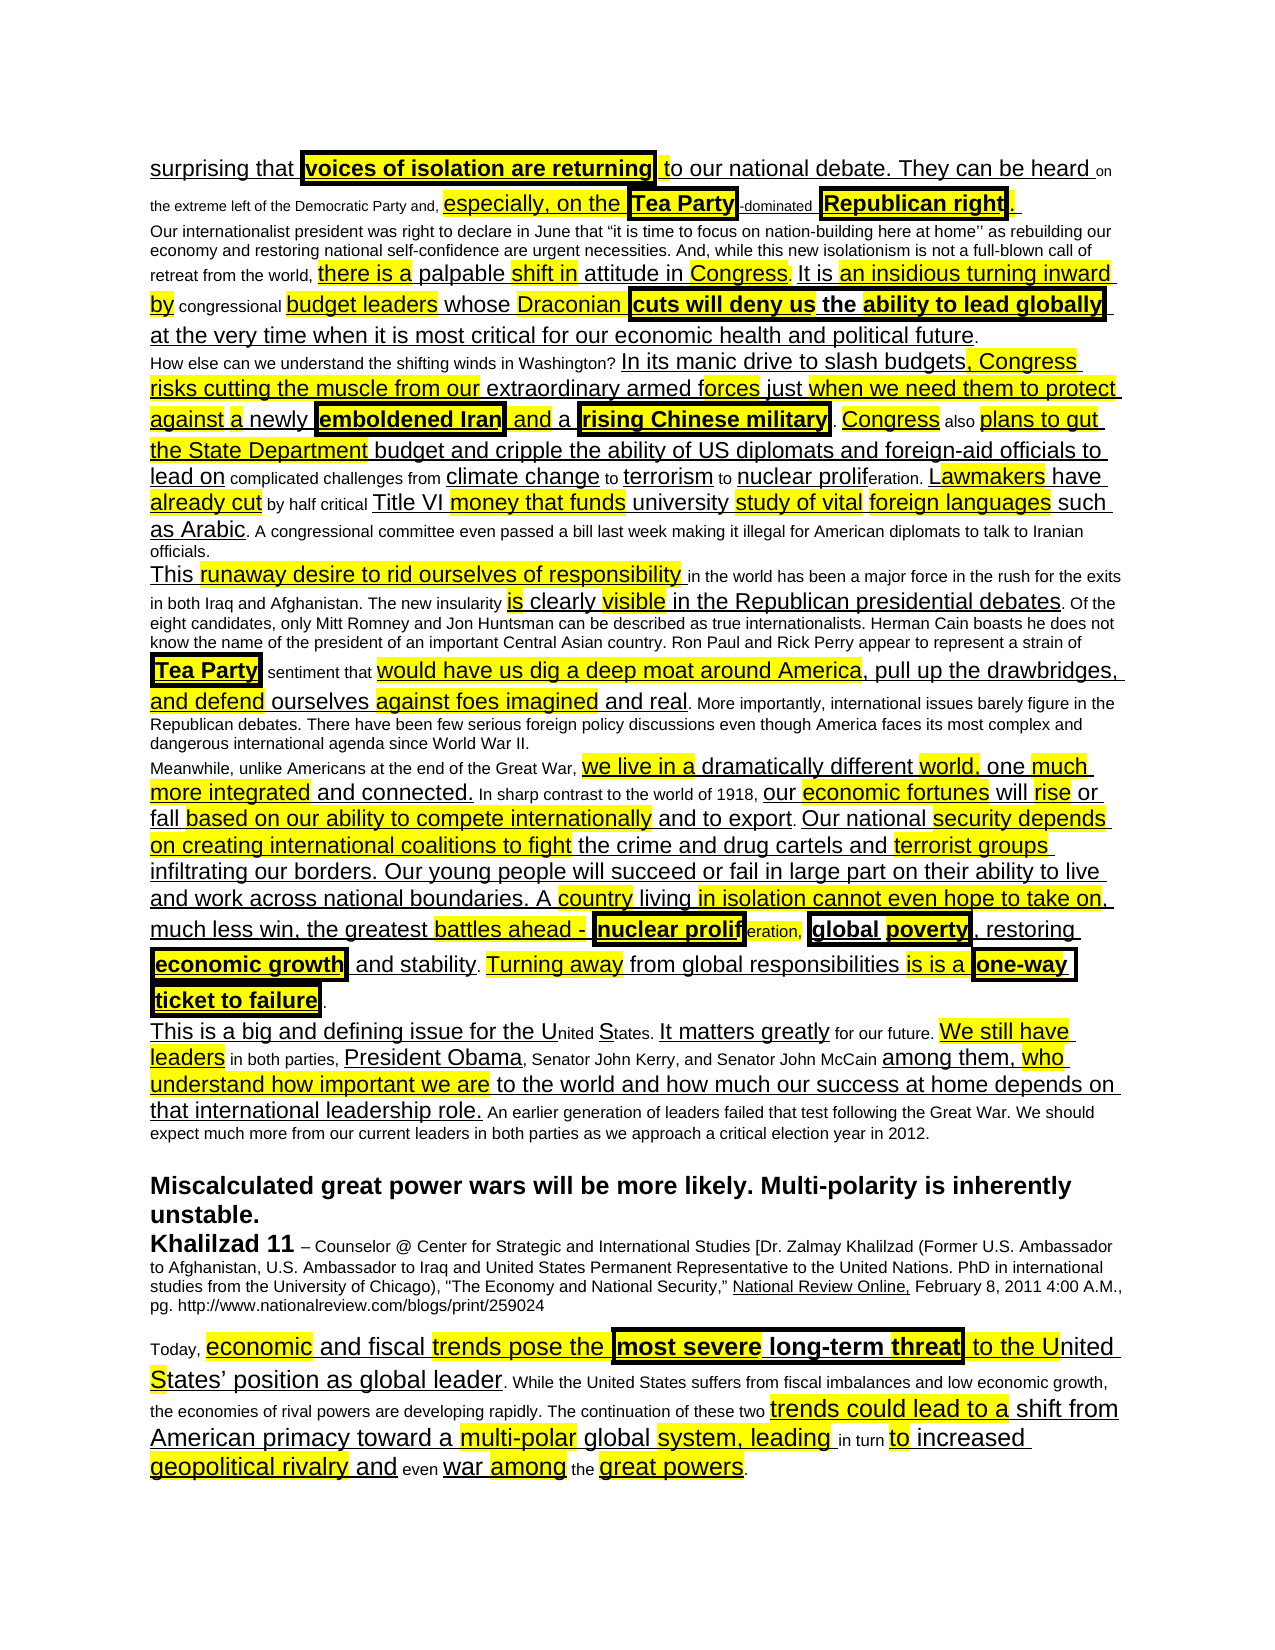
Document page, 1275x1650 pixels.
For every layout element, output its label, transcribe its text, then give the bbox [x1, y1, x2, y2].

text Today, economic and fiscal trends pose the most severe long-term threat to the United States’ position as global leader. While the United States suffers from fiscal imbalances and low economic growth, the economies of rival powers are developing rapidly. The continuation of these two trends could lead to a shift from American primacy toward a multi-polar global system, leading in turn to increased geopolitical rivalry and even war among the great powers. [150, 1327, 1125, 1480]
text Miscalculated great power wars will be more likely. Multi-polarity is inherently unstable. [150, 1171, 1125, 1229]
text How else can we understand the shifting winds in Washington? In its manic drive to slash budgets, Congress risks cutting the muscle from our extraordinary armed forces just when we need them to protect against a newly emboldened Iran and a rising Chinese military. Congress also plans to gut the State Department budget and cripple the ability of US diplomats and foreign-aid officials to lead on complicated challenges from climate change to terrorism to nuclear proliferation. Lawmakers have already cut by half critical Title VI money that funds university study of vital foreign languages such as Arabic. A congressional committee even passed a bill last week making it illegal for American diplomats to talk to Iranian officials. [150, 348, 1125, 561]
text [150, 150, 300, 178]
text Our internationalist president was right to declare in June that “it is time to focus on nation-building here at home’’ as rebuilding our economy and restoring national self-confidence are urgent necessities. And, while this new isolationism is not a full-blown call of retreat from the world, there is a palpable shift in attitude in Congress. It is an insidious turning inward by congressional budget leaders whose Draconian cuts will deny us the ability to lead globally at the very time when it is most critical for our economic health and political future. [150, 221, 1125, 348]
text This runaway desire to rid ourselves of responsibility in the world has been a major force in the rush for the exits in both Iraq and Afghanistan. The new insularity is clearly visible in the Republican presidential debates. Of the eight candidates, only Mitt Romney and Jon Huntsman can be described as true internationalists. Herman Cain boasts he does not know the name of the president of an important Central Asian country. Ron Paul and Rick Perry appear to represent a strain of Tea Party sentiment that would have us dig a deep moat around America, pull up the drawbridges, and defend ourselves against foes imagined and real. More importantly, international issues barely figure in the Republican debates. There have been few serious foreign policy discussions even though America faces its most complex and dangerous international agenda since World War II. [150, 561, 1125, 753]
text Khalilzad 11 – Counselor @ Center for Strategic and International Studies [Dr. Zalmay Khalilzad (Former U.S. Ambassador to Afghanistan, U.S. Ambassador to Iraq and United States Permanent Representative to the United Nations. PhD in international studies from the University of Chicago), "The Economy and National Security,” National Review Online, February 8, 2011 4:00 A.M., pg. http://www.nationalreview.com/blogs/print/259024 [150, 1229, 1125, 1315]
text This is a big and defining issue for the United States. It matters greatly for our future. We still have leaders in both parties, President Obama, Senator John Kerry, and Senator John McCain among them, who understand how important we are to the world and how much our success at home depends on that international leadership role. An earlier generation of leaders failed that test following the Great War. We should expect much more from our current leaders in both parties as we approach a critical election year in 2012. [150, 1018, 1125, 1143]
text Meanwhile, unlike Americans at the end of the Great War, we live in a dramatically different world, one much more integrated and connected. In sharp contrast to the world of 1918, our economic fortunes will rise or fall based on our ability to compete internationally and to export. Our national security depends on creating international coalitions to fight the crime and drug cartels and terrorist groups infiltrating our borders. Our young people will succeed or fail in large part on their ability to live and work across national boundaries. A country living in isolation cannot even hope to take on, much less win, the greatest battles ahead - nuclear proliferation, global poverty, restoring economic growth and stability. Turning away from global responsibilities is is a one-way ticket to failure. [150, 753, 1125, 1018]
